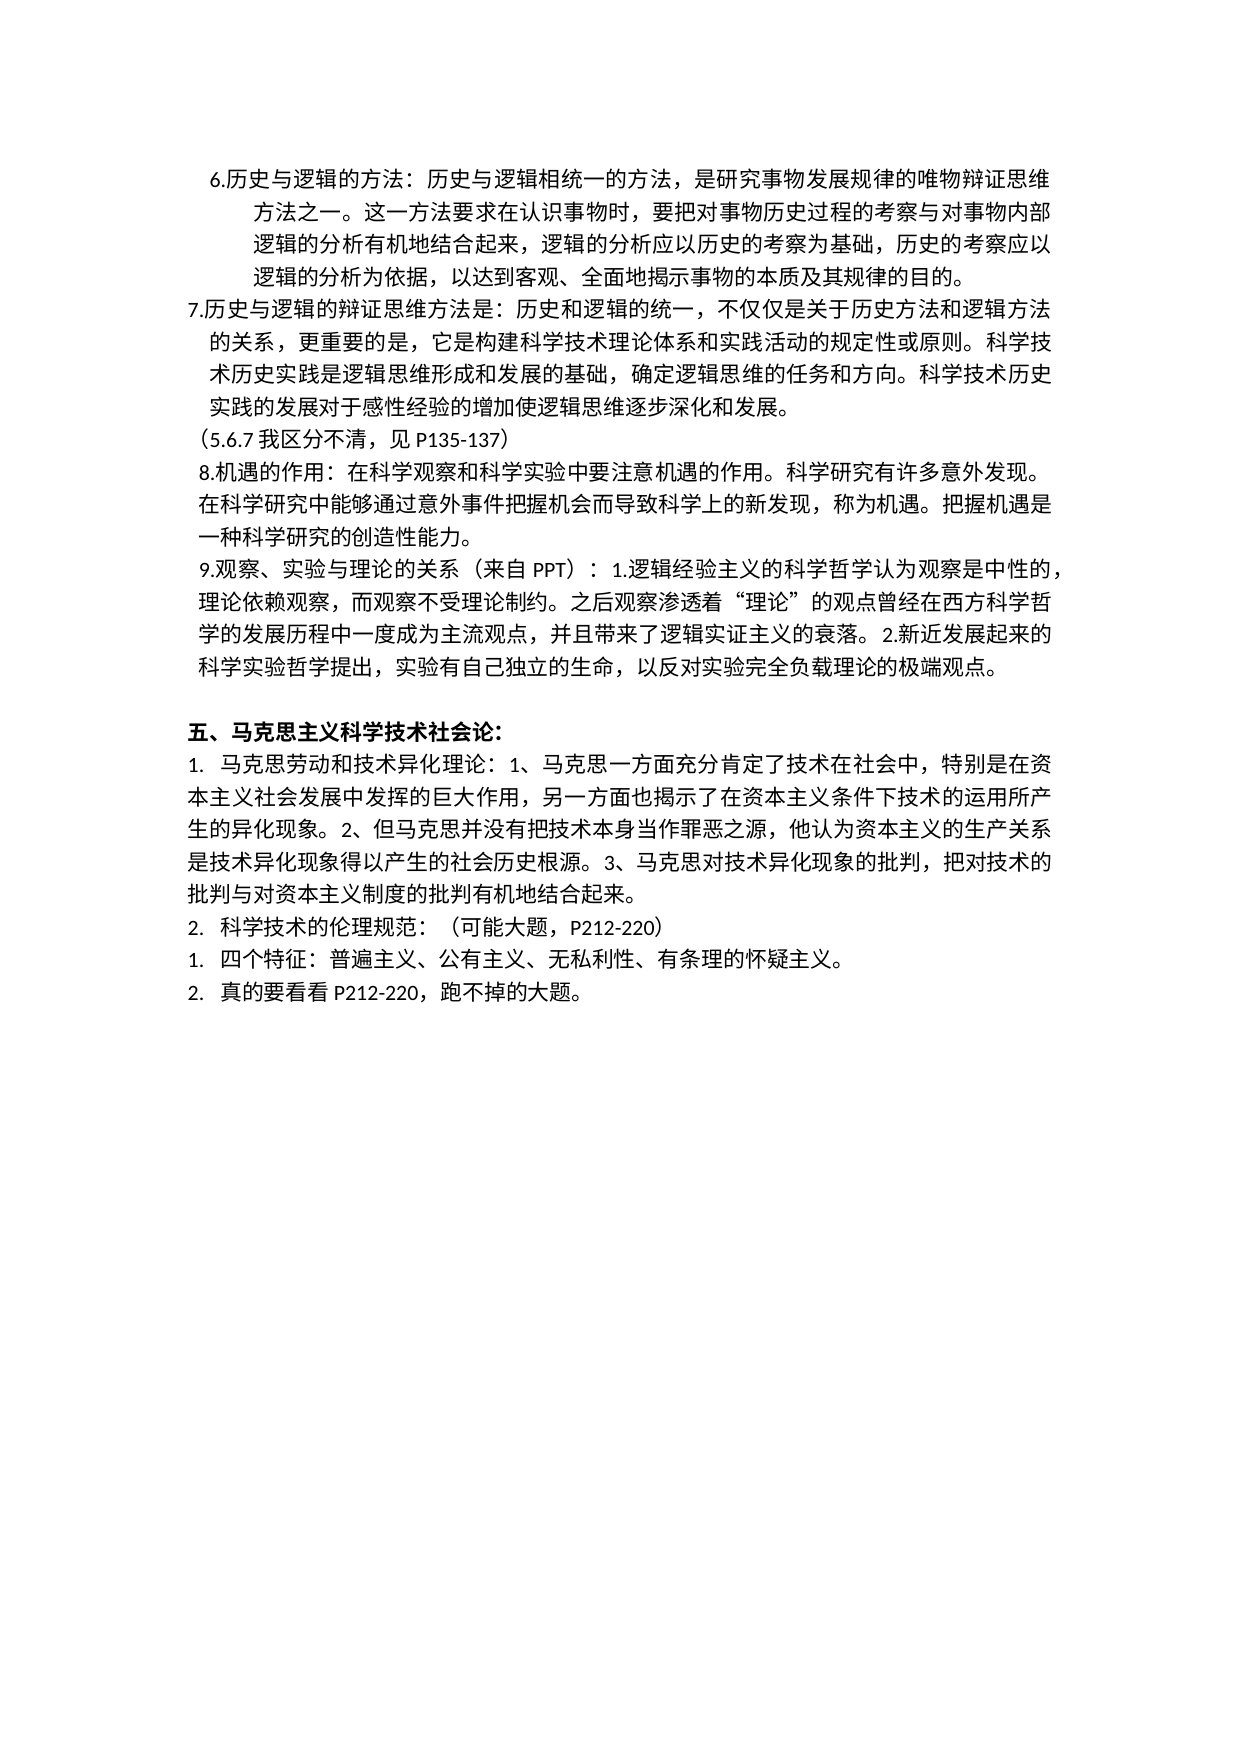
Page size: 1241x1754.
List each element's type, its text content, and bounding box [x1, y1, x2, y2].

list 6.历史与逻辑的方法：历史与逻辑相统一的方法，是研究事物发展规律的唯物辩证思维方法之一。这一方法要求在认识事物时，要把对事物历史过程的考察与对事物内部逻辑的分析有机地结合起来，逻辑的分析应以历史的考察为基础，历史的考察应以逻辑的分析为依据，以达到客观、全面地揭示事物的本质及其规律的目的。 [209, 162, 1053, 292]
list 马克思劳动和技术异化理论：1、马克思一方面充分肯定了技术在社会中，特别是在资本主义社会发展中发挥的巨大作用，另一方面也揭示了在资本主义条件下技术的运用所产生的异化现象。2、但马克思并没有把技术本身当作罪恶之源，他认为资本主义的生产关系是技术异化现象得以产生的社会历史根源。3、马克思对技术异化现象的批判，把对技术的批判与对资本主义制度的批判有机地结合起来。 [187, 747, 1053, 909]
list 9.观察、实验与理论的关系（来自PPT）：1.逻辑经验主义的科学哲学认为观察是中性的，理论依赖观察，而观察不受理论制约。之后观察渗透着“理论”的观点曾经在西方科学哲学的发展历程中一度成为主流观点，并且带来了逻辑实证主义的衰落。2.新近发展起来的科学实验哲学提出，实验有自己独立的生命，以反对实验完全负载理论的极端观点。 [198, 552, 1053, 682]
list 四个特征：普遍主义、公有主义、无私利性、有条理的怀疑主义。 [187, 942, 1053, 974]
list 科学技术的伦理规范：（可能大题，P212-220） [187, 909, 1053, 942]
list 8.机遇的作用：在科学观察和科学实验中要注意机遇的作用。科学研究有许多意外发现。在科学研究中能够通过意外事件把握机会而导致科学上的新发现，称为机遇。把握机遇是一种科学研究的创造性能力。 [198, 454, 1053, 552]
list 7.历史与逻辑的辩证思维方法是：历史和逻辑的统一，不仅仅是关于历史方法和逻辑方法的关系，更重要的是，它是构建科学技术理论体系和实践活动的规定性或原则。科学技术历史实践是逻辑思维形成和发展的基础，确定逻辑思维的任务和方向。科学技术历史实践的发展对于感性经验的增加使逻辑思维逐步深化和发展。 [187, 292, 1053, 422]
list 马克思主义科学技术社会论： [187, 714, 1053, 747]
list （5.6.7我区分不清，见P135-137） [187, 422, 1053, 454]
list 真的要看看P212-220，跑不掉的大题。 [187, 974, 1053, 1007]
